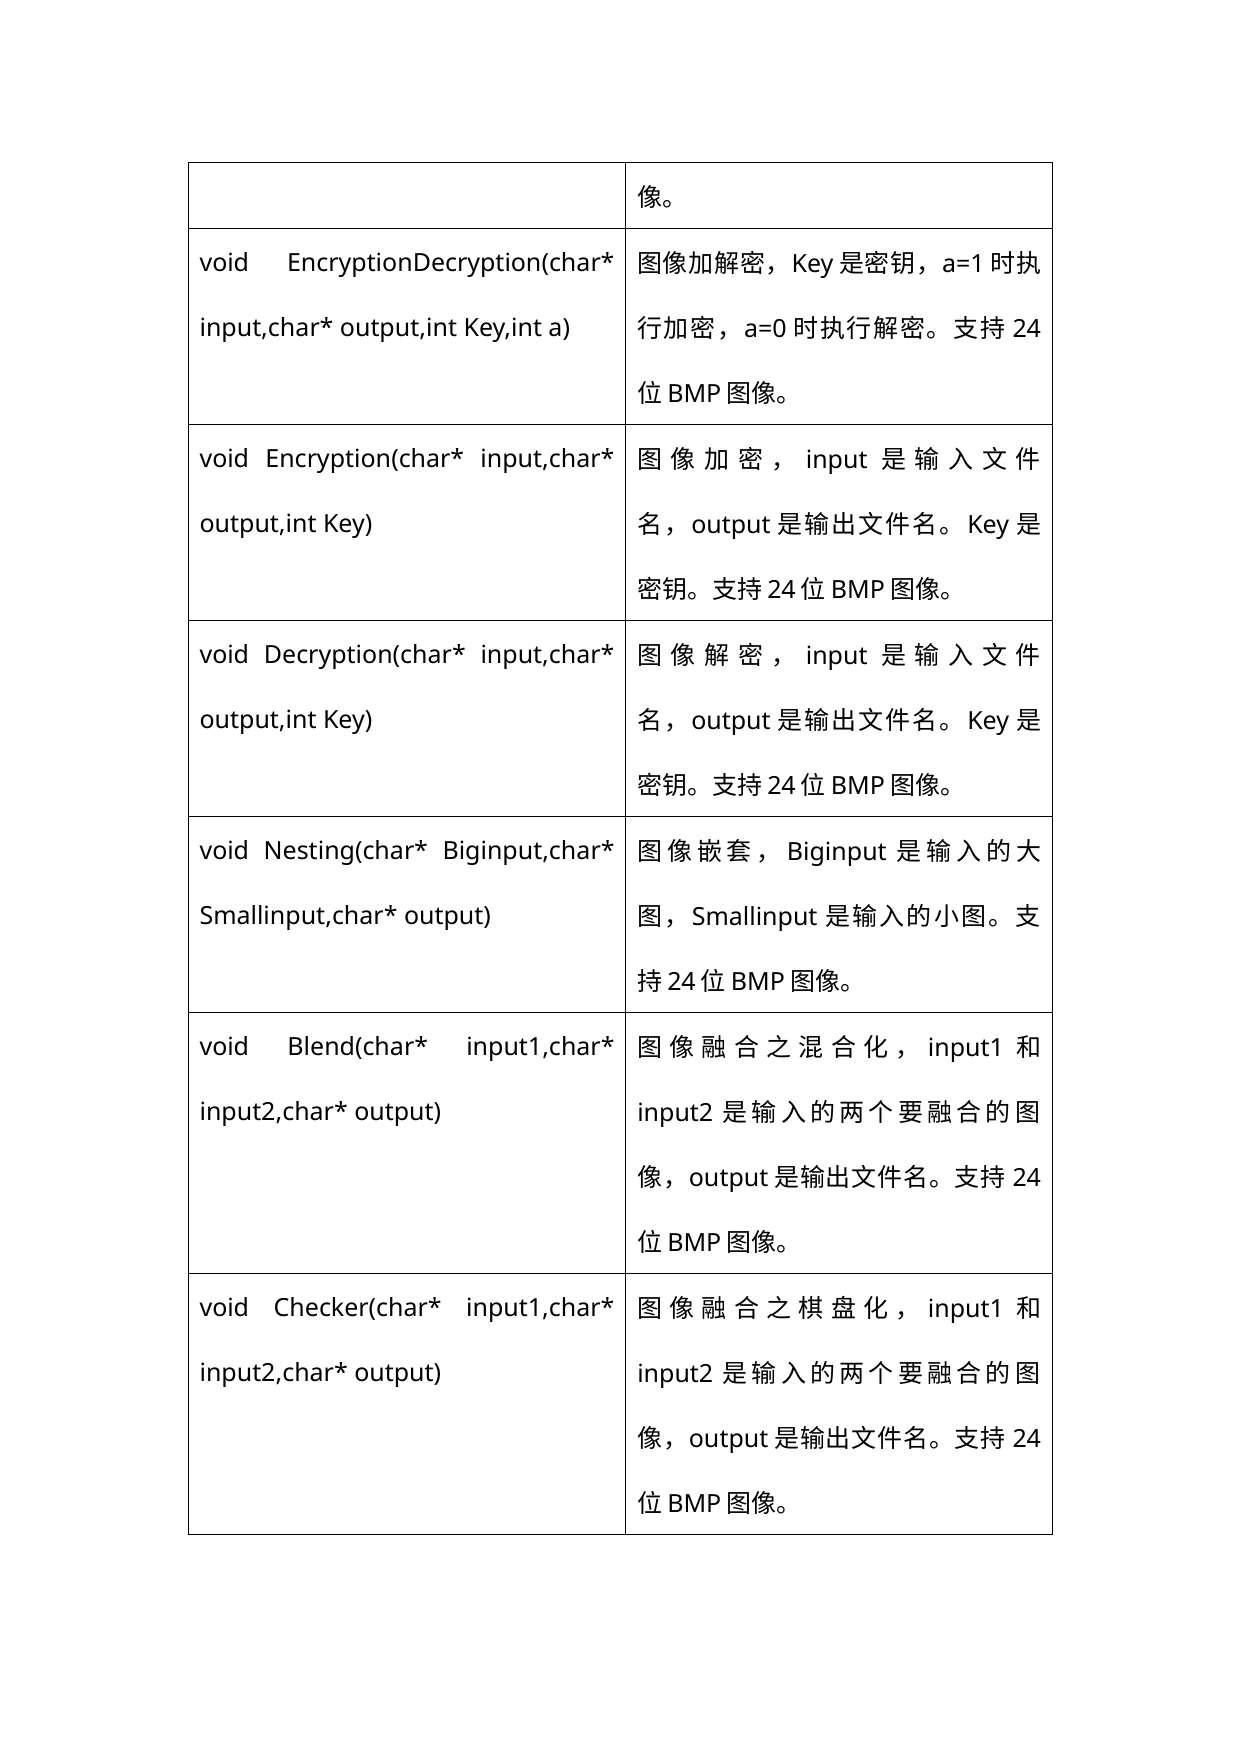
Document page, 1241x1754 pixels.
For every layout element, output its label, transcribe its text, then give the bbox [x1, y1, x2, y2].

table_cell 图像解密，input是输入文件名，output是输出文件名。Key是密钥。支持24位BMP图像。 [626, 621, 1052, 816]
table_cell 图像加解密，Key是密钥，a=1时执行加密，a=0时执行解密。支持24位BMP图像。 [626, 229, 1052, 424]
table_cell 图像嵌套，Biginput是输入的大图，Smallinput是输入的小图。支持24位BMP图像。 [626, 817, 1052, 1012]
table_cell void Decryption(char* input,char* output,int Key) [189, 621, 625, 816]
table_cell void Encryption(char* input,char* output,int Key) [189, 425, 625, 620]
table_cell void Nesting(char* Biginput,char* Smallinput,char* output) [189, 817, 625, 1012]
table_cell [189, 163, 625, 228]
table_cell 图像加密，input是输入文件名，output是输出文件名。Key是密钥。支持24位BMP图像。 [626, 425, 1052, 620]
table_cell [626, 163, 1052, 228]
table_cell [626, 1013, 1052, 1273]
table_cell void Checker(char* input1,char* input2,char* output) [189, 1274, 625, 1534]
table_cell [626, 1274, 1052, 1534]
table_cell void EncryptionDecryption(char* input,char* output,int Key,int a) [189, 229, 625, 424]
table_cell void Blend(char* input1,char* input2,char* output) [189, 1013, 625, 1273]
